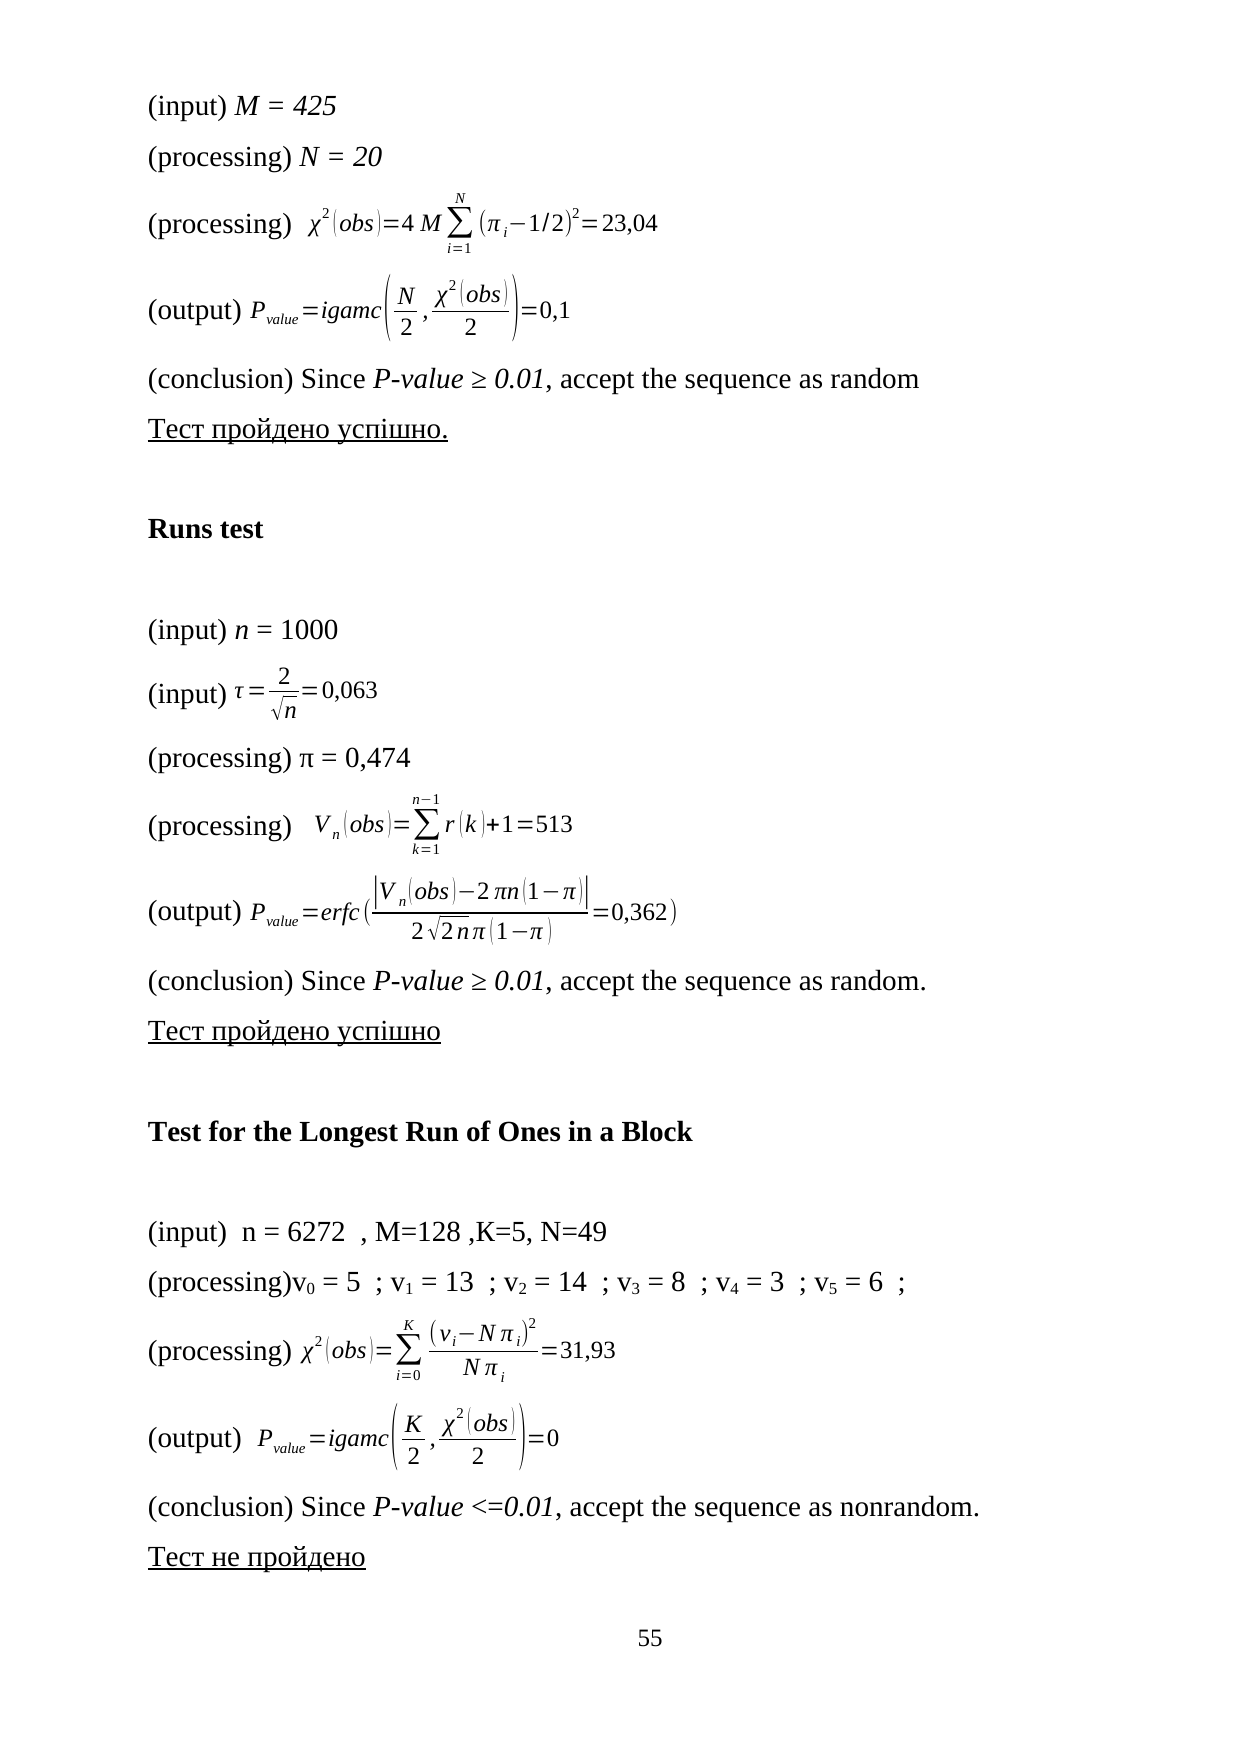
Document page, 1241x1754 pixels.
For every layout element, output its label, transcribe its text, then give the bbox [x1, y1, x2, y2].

text (input) M = 425 [148, 88, 1152, 122]
text Тест не пройдено [148, 1539, 1152, 1573]
text (processing) [148, 189, 1152, 256]
text (processing) N = 20 [148, 139, 1152, 172]
text Test for the Longest Run of Ones in a Block [148, 1114, 1152, 1147]
text (conclusion) Since P-value <=0.01, accept the sequence as nonrandom. [148, 1489, 1152, 1523]
text (processing) [148, 791, 1152, 858]
text (conclusion) Since P-value ≥ 0.01, accept the sequence as random. [148, 963, 1152, 996]
text (processing) π = 0,474 [148, 740, 1152, 774]
text Тест пройдено успішно [148, 1013, 1152, 1047]
text Runs test [148, 512, 1152, 545]
text (input) [148, 663, 1152, 724]
text Тест пройдено успішно. [148, 411, 1152, 444]
text (input) n = 6272 , М=128 ,К=5, N=49 [148, 1214, 1152, 1248]
text (processing)v0 = 5 ; v1 = 13 ; v2 = 14 ; v3 = 8 ; v4 = 3 ; v5 = 6 ; [148, 1264, 1152, 1298]
text (output) [148, 1402, 1152, 1472]
text (output) [148, 875, 1152, 946]
text (conclusion) Since P-value ≥ 0.01, accept the sequence as random [148, 361, 1152, 394]
text (output) [148, 273, 1152, 344]
text (input) n = 1000 [148, 612, 1152, 646]
text (processing) [148, 1315, 1152, 1385]
